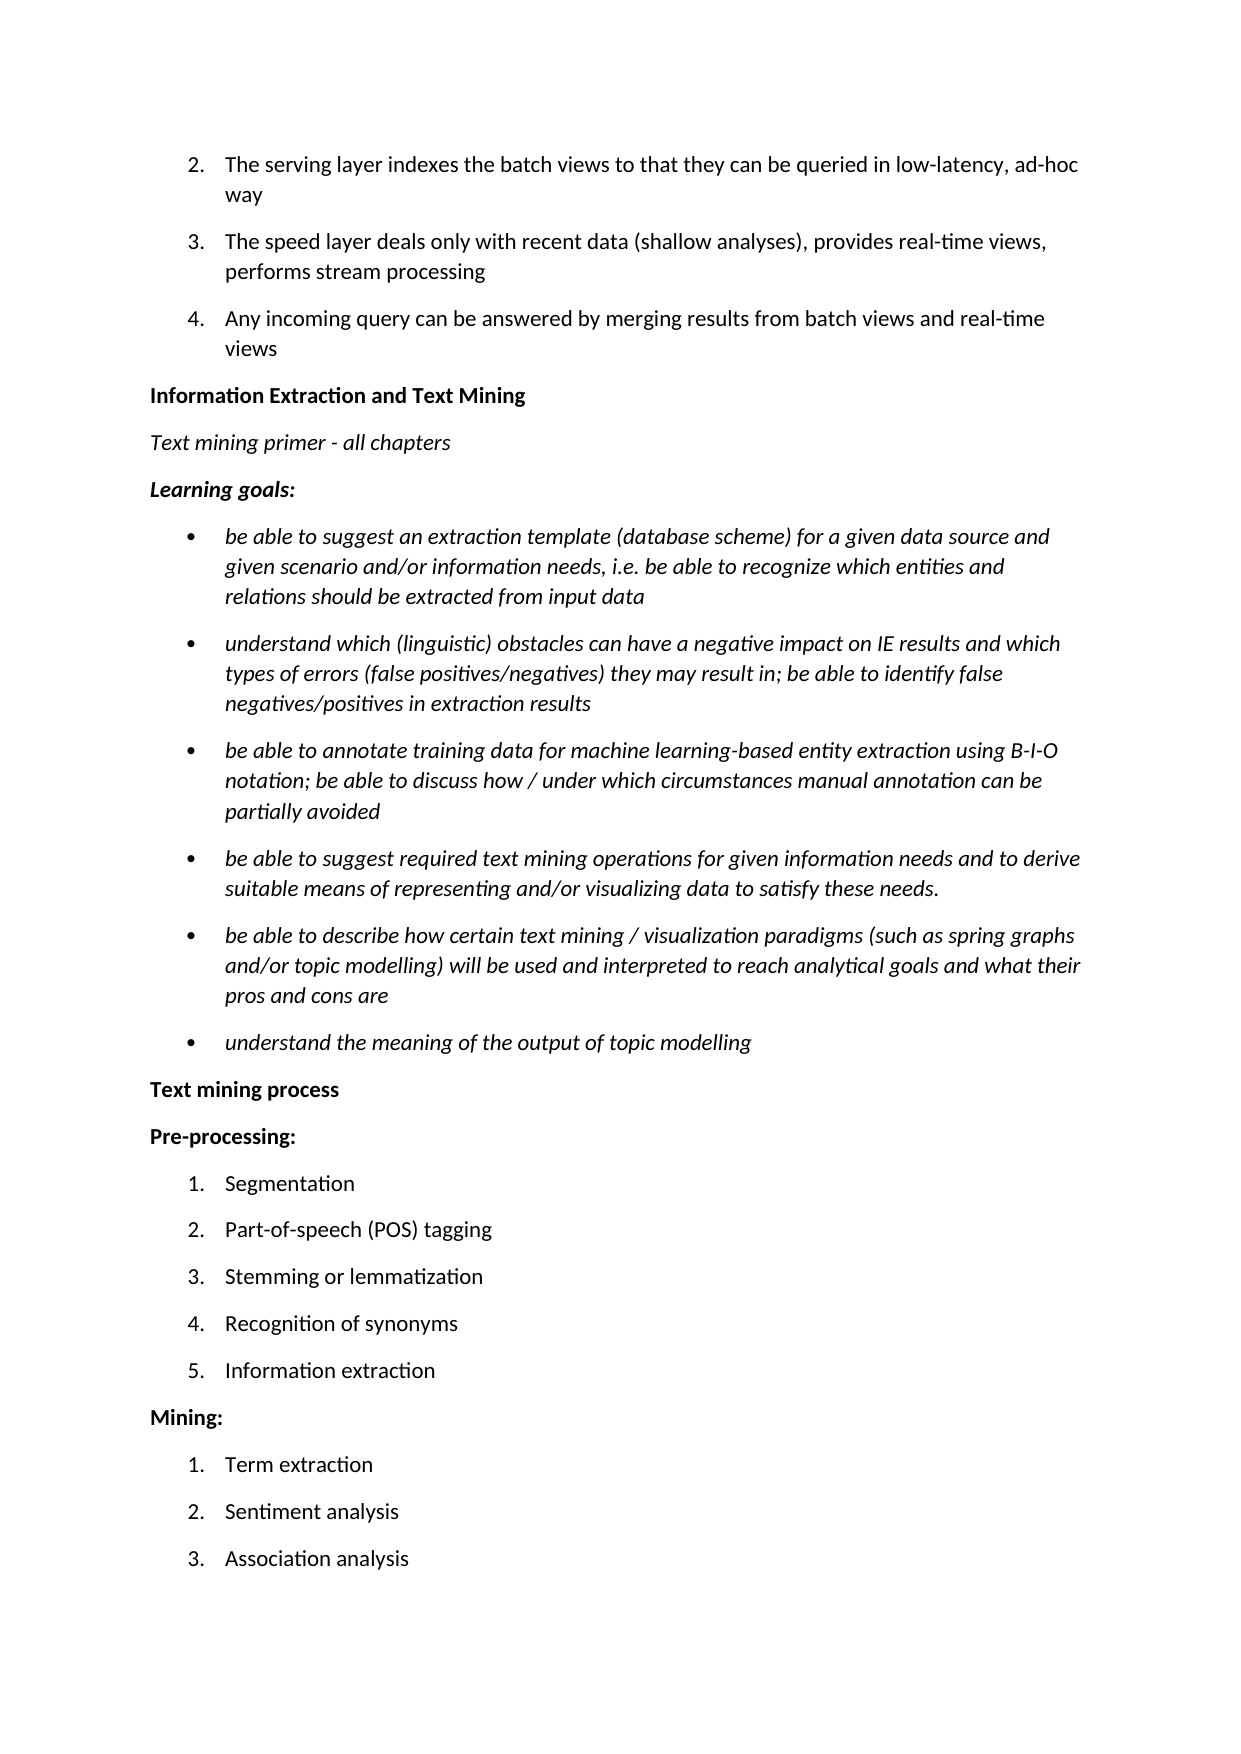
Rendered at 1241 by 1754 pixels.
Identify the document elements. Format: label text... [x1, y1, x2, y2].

list understand which (linguistic) obstacles can have a negative impact on IE results and which types of errors (false positives/negatives) they may result in; be able to identify false negatives/positives in extraction results [187, 629, 1090, 718]
list Part-of-speech (POS) tagging [187, 1216, 1090, 1244]
list Term extraction [187, 1450, 1090, 1478]
list be able to annotate training data for machine learning-based entity extraction using B-I-O notation; be able to discuss how / under which circumstances manual annotation can be partially avoided [187, 736, 1090, 825]
list Association analysis [187, 1544, 1090, 1572]
list be able to suggest required text mining operations for given information needs and to derive suitable means of representing and/or visualizing data to satisfy these needs. [187, 844, 1090, 902]
list The serving layer indexes the batch views to that they can be queried in low-latency, ad-hoc way [187, 150, 1090, 208]
list be able to describe how certain text mining / visualization paradigms (such as spring graphs and/or topic modelling) will be used and interpreted to reach analytical goals and what their pros and cons are [187, 921, 1090, 1009]
list Sentiment analysis [187, 1497, 1090, 1525]
text Text mining process [150, 1075, 1090, 1103]
list The speed layer deals only with recent data (shallow analyses), provides real-time views, performs stream processing [187, 227, 1090, 285]
list be able to suggest an extraction template (database scheme) for a given data source and given scenario and/or information needs, i.e. be able to recognize which entities and relations should be extracted from input data [187, 522, 1090, 610]
list understand the meaning of the output of topic modelling [187, 1028, 1090, 1056]
text Pre-processing: [150, 1122, 1090, 1150]
list Any incoming query can be answered by merging results from batch views and real-time views [187, 304, 1090, 362]
text Learning goals: [150, 475, 1090, 503]
list Information extraction [187, 1356, 1090, 1384]
list Stemming or lemmatization [187, 1262, 1090, 1291]
list Segmentation [187, 1169, 1090, 1197]
text Mining: [150, 1403, 1090, 1431]
text Text mining primer - all chapters [150, 428, 1090, 456]
text Information Extraction and Text Mining [150, 381, 1090, 409]
list Recognition of synonyms [187, 1309, 1090, 1337]
